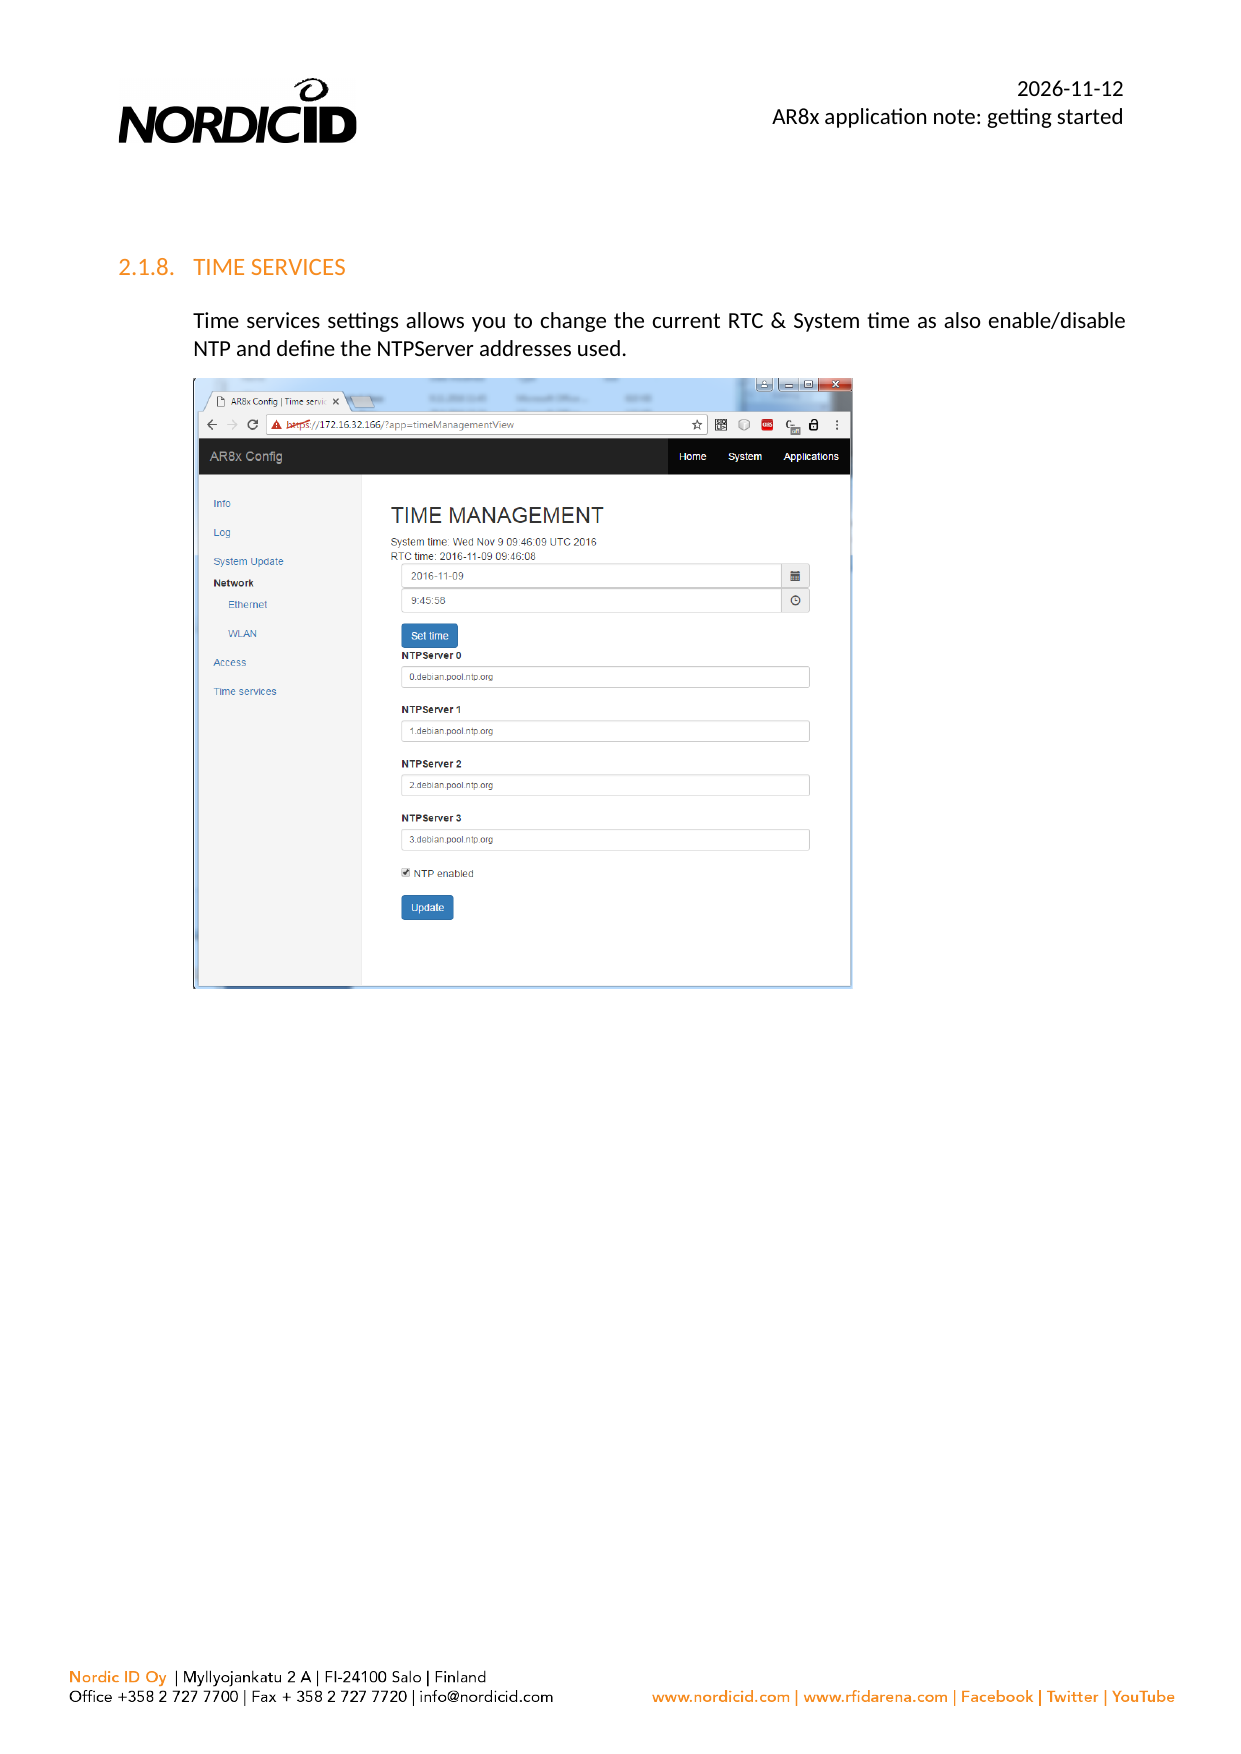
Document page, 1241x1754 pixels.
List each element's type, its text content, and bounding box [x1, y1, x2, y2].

subtitle TIME SERVICES [118, 251, 1128, 281]
text Time services settings allows you to change the current RTC & System time as also enable/disable NTP and define the NTPServer addresses used. [193, 306, 1128, 362]
picture [118, 78, 357, 143]
picture [0, 1640, 1241, 1733]
picture [193, 378, 853, 989]
